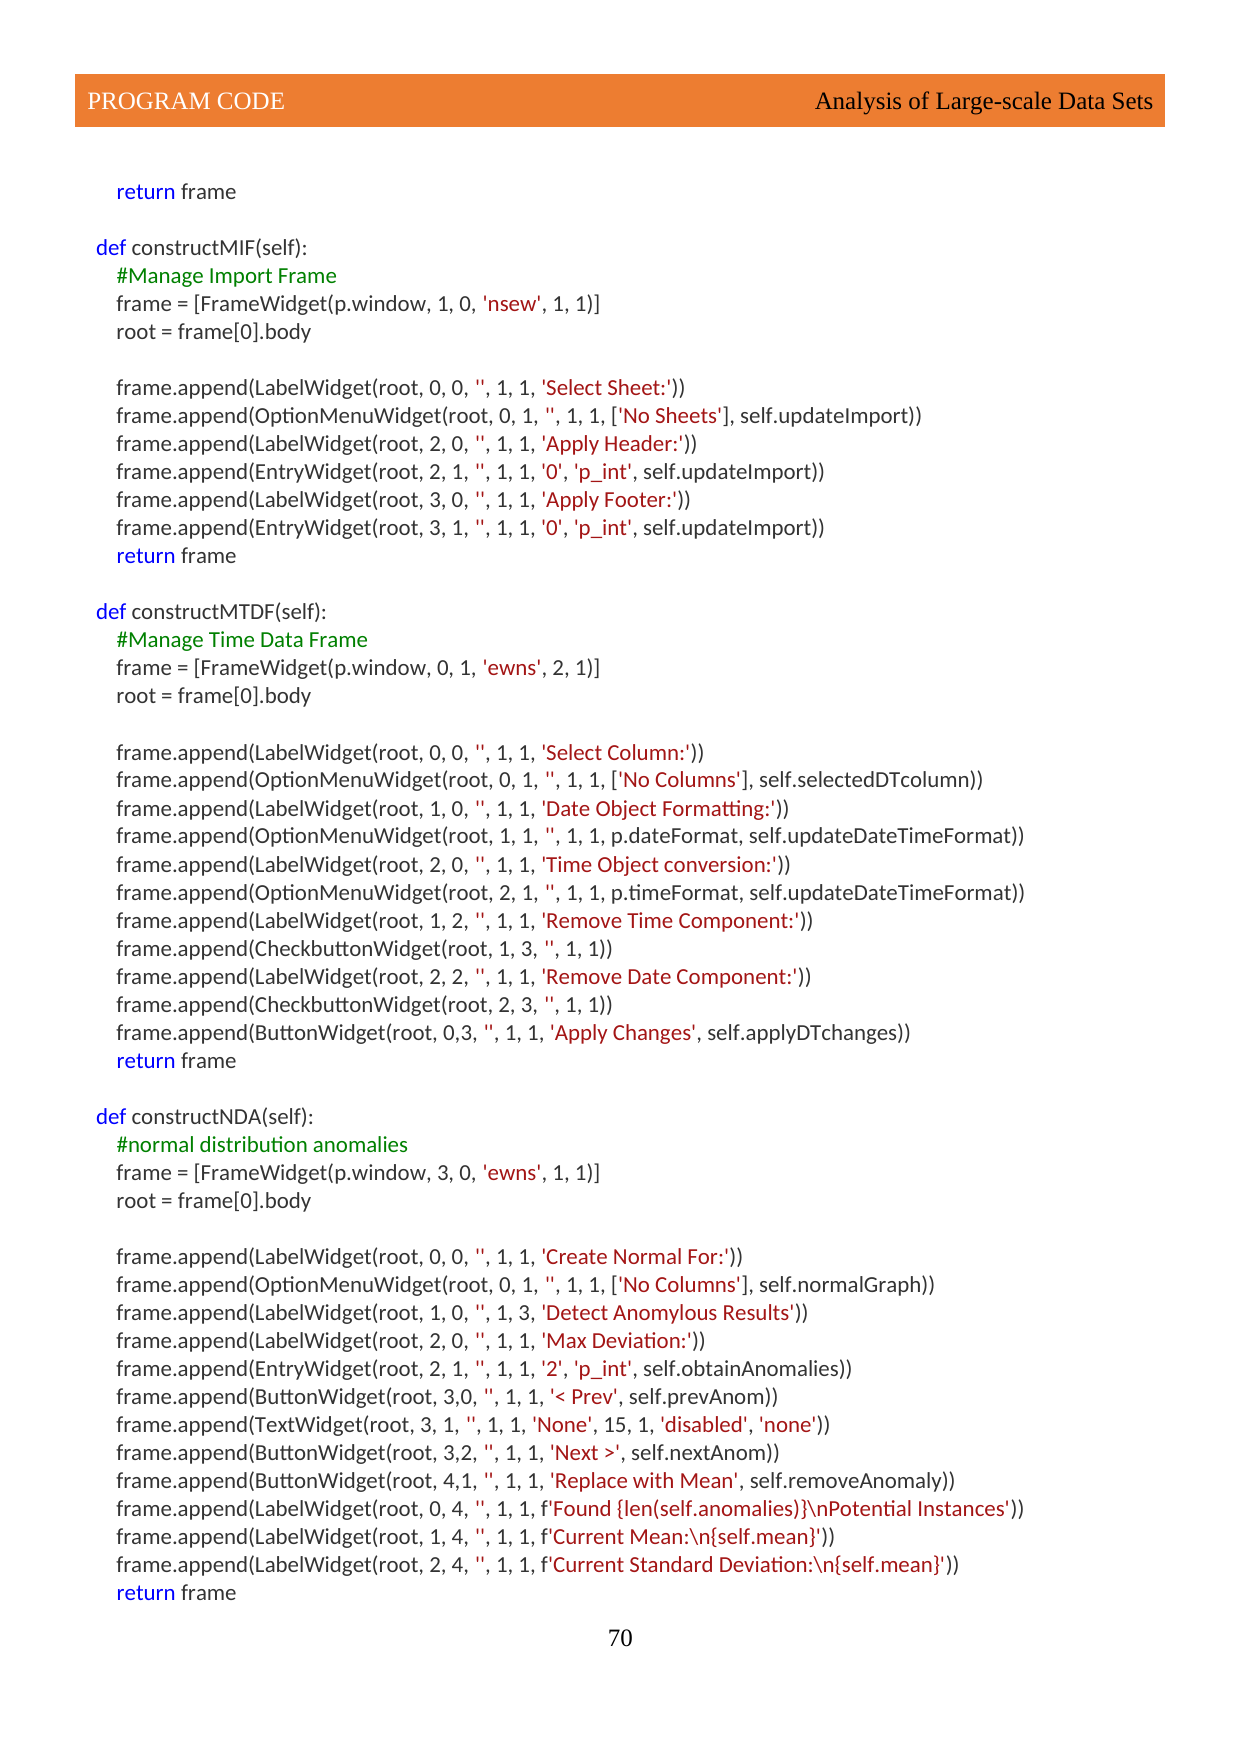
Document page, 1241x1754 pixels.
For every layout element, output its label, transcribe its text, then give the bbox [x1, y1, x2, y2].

text def constructMTDF(self): [75, 597, 1165, 626]
text #Manage Import Frame [75, 261, 1165, 289]
text frame.append(ButtonWidget(root, 3,0, '', 1, 1, '< Prev', self.prevAnom)) [75, 1382, 1165, 1410]
text def constructMIF(self): [75, 233, 1165, 261]
text frame.append(LabelWidget(root, 3, 0, '', 1, 1, 'Apply Footer:')) [75, 485, 1165, 513]
text frame.append(CheckbuttonWidget(root, 1, 3, '', 1, 1)) [75, 934, 1165, 962]
text frame.append(EntryWidget(root, 2, 1, '', 1, 1, '2', 'p_int', self.obtainAnomalies)) [75, 1354, 1165, 1382]
text frame.append(OptionMenuWidget(root, 2, 1, '', 1, 1, p.timeFormat, self.updateDateTimeFormat)) [75, 878, 1165, 906]
text frame.append(LabelWidget(root, 0, 4, '', 1, 1, f'Found {len(self.anomalies)}\nPotential Instances')) [75, 1494, 1165, 1522]
text frame.append(LabelWidget(root, 0, 0, '', 1, 1, 'Create Normal For:')) [75, 1242, 1165, 1270]
text frame.append(LabelWidget(root, 2, 0, '', 1, 1, 'Apply Header:')) [75, 429, 1165, 457]
text return frame [75, 541, 1165, 569]
text frame.append(LabelWidget(root, 2, 0, '', 1, 1, 'Max Deviation:')) [75, 1326, 1165, 1354]
text frame = [FrameWidget(p.window, 3, 0, 'ewns', 1, 1)] [75, 1158, 1165, 1186]
text frame.append(OptionMenuWidget(root, 0, 1, '', 1, 1, ['No Sheets'], self.updateImport)) [75, 401, 1165, 429]
text return frame [75, 1578, 1165, 1606]
text return frame [75, 1046, 1165, 1074]
text #normal distribution anomalies [75, 1130, 1165, 1158]
text def constructNDA(self): [75, 1102, 1165, 1130]
text root = frame[0].body [75, 682, 1165, 709]
text #Manage Time Data Frame [75, 626, 1165, 653]
text frame.append(LabelWidget(root, 1, 4, '', 1, 1, f'Current Mean:\n{self.mean}')) [75, 1522, 1165, 1550]
text frame.append(LabelWidget(root, 0, 0, '', 1, 1, 'Select Column:')) [75, 738, 1165, 766]
text frame.append(EntryWidget(root, 3, 1, '', 1, 1, '0', 'p_int', self.updateImport)) [75, 513, 1165, 541]
text frame.append(EntryWidget(root, 2, 1, '', 1, 1, '0', 'p_int', self.updateImport)) [75, 457, 1165, 485]
text frame.append(OptionMenuWidget(root, 0, 1, '', 1, 1, ['No Columns'], self.normalGraph)) [75, 1270, 1165, 1298]
text frame.append(LabelWidget(root, 0, 0, '', 1, 1, 'Select Sheet:')) [75, 373, 1165, 401]
text frame.append(LabelWidget(root, 2, 0, '', 1, 1, 'Time Object conversion:')) [75, 850, 1165, 878]
text frame.append(LabelWidget(root, 1, 0, '', 1, 1, 'Date Object Formatting:')) [75, 794, 1165, 822]
text frame.append(ButtonWidget(root, 4,1, '', 1, 1, 'Replace with Mean', self.removeAnomaly)) [75, 1466, 1165, 1494]
text frame.append(LabelWidget(root, 1, 0, '', 1, 3, 'Detect Anomylous Results')) [75, 1298, 1165, 1326]
text frame = [FrameWidget(p.window, 0, 1, 'ewns', 2, 1)] [75, 653, 1165, 682]
text frame.append(OptionMenuWidget(root, 1, 1, '', 1, 1, p.dateFormat, self.updateDateTimeFormat)) [75, 822, 1165, 850]
text frame.append(LabelWidget(root, 1, 2, '', 1, 1, 'Remove Time Component:')) [75, 906, 1165, 934]
text frame.append(TextWidget(root, 3, 1, '', 1, 1, 'None', 15, 1, 'disabled', 'none')) [75, 1410, 1165, 1438]
text frame.append(ButtonWidget(root, 0,3, '', 1, 1, 'Apply Changes', self.applyDTchanges)) [75, 1018, 1165, 1046]
text return frame [75, 177, 1165, 205]
text frame.append(LabelWidget(root, 2, 4, '', 1, 1, f'Current Standard Deviation:\n{self.mean}')) [75, 1550, 1165, 1578]
text frame.append(ButtonWidget(root, 3,2, '', 1, 1, 'Next >', self.nextAnom)) [75, 1438, 1165, 1466]
text root = frame[0].body [75, 1186, 1165, 1214]
text frame = [FrameWidget(p.window, 1, 0, 'nsew', 1, 1)] [75, 289, 1165, 317]
text frame.append(CheckbuttonWidget(root, 2, 3, '', 1, 1)) [75, 990, 1165, 1018]
text frame.append(OptionMenuWidget(root, 0, 1, '', 1, 1, ['No Columns'], self.selectedDTcolumn)) [75, 766, 1165, 794]
text frame.append(LabelWidget(root, 2, 2, '', 1, 1, 'Remove Date Component:')) [75, 962, 1165, 990]
text root = frame[0].body [75, 317, 1165, 345]
